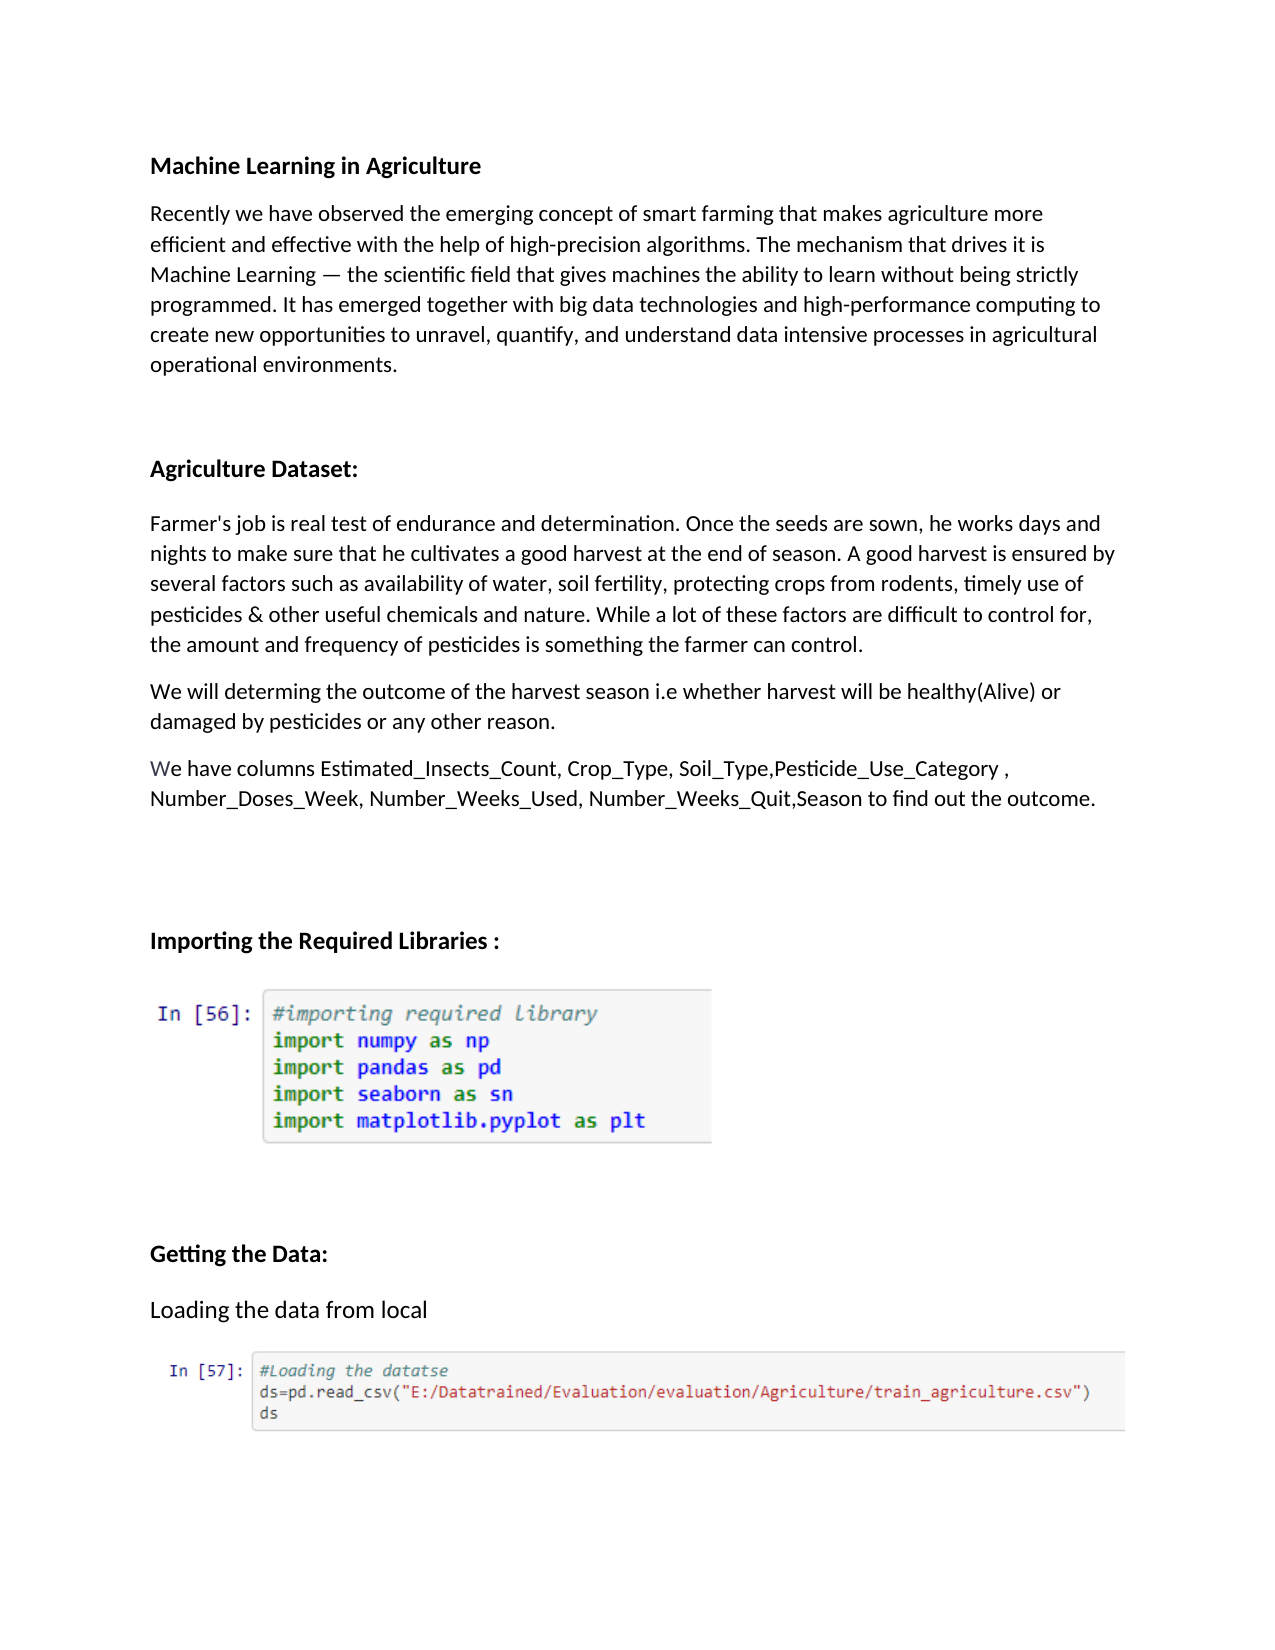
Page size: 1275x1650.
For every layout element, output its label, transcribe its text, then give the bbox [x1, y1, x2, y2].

text Machine Learning in Agriculture [150, 150, 1125, 181]
text Farmer's job is real test of endurance and determination. Once the seeds are sown, he works days and nights to make sure that he cultivates a good harvest at the end of season. A good harvest is ensured by several factors such as availability of water, soil fertility, protecting crops from rodents, timely use of pesticides & other useful chemicals and nature. While a lot of these factors are difficult to control for, the amount and frequency of pesticides is something the farmer can control. [150, 509, 1125, 658]
text We will determing the outcome of the harvest season i.e whether harvest will be healthy(Alive) or damaged by pesticides or any other reason. [150, 677, 1125, 735]
text Importing the Required Libraries : [150, 925, 1125, 955]
text Getting the Data: [150, 1238, 1125, 1269]
picture [150, 980, 712, 1161]
text Loading the data from local [150, 1294, 1125, 1325]
picture [150, 1350, 1125, 1435]
text Agriculture Dataset: [150, 453, 1125, 484]
text Recently we have observed the emerging concept of smart farming that makes agriculture more efficient and effective with the help of high-precision algorithms. The mechanism that drives it is Machine Learning — the scientific field that gives machines the ability to learn without being strictly programmed. It has emerged together with big data technologies and high-performance computing to create new opportunities to unravel, quantify, and understand data intensive processes in agricultural operational environments. [150, 199, 1125, 379]
text We have columns Estimated_Insects_Count, Crop_Type, Soil_Type,Pesticide_Use_Category , Number_Doses_Week, Number_Weeks_Used, Number_Weeks_Quit,Season to find out the outcome. [150, 754, 1125, 812]
